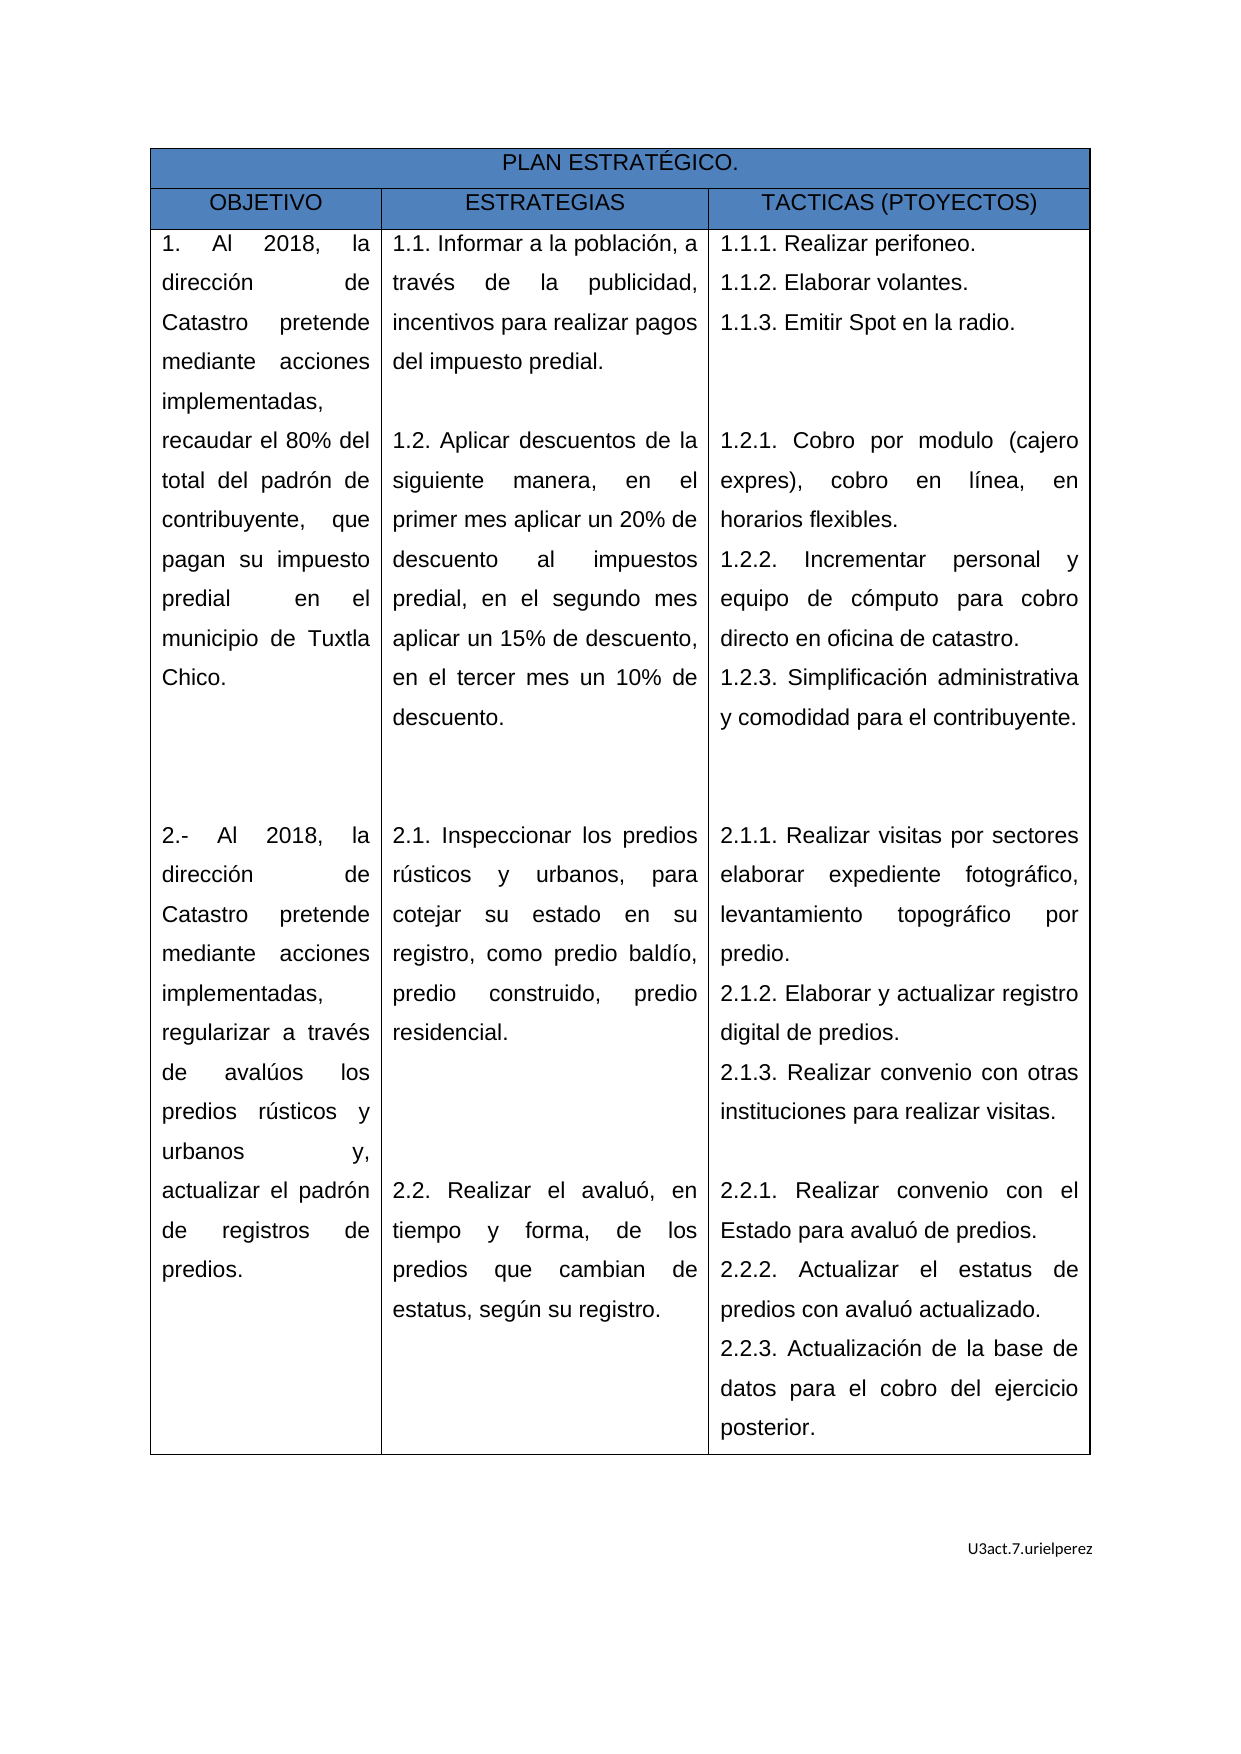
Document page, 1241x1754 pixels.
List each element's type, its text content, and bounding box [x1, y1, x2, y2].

text U3act.7.urielperez [148, 1539, 1092, 1559]
table_cell OBJETIVO [151, 189, 381, 229]
table_cell 1. Al 2018, la dirección de Catastro pretende mediante acciones implementadas, recaudar el 80% del total del padrón de contribuyente, que pagan su impuesto predial en el municipio de Tuxtla Chico. 2.- Al 2018, la dirección de Catastro pretende mediante acciones implementadas, regularizar a través de avalúos los predios rústicos y urbanos y, actualizar el padrón de registros de predios. [151, 230, 381, 1454]
table_header PLAN ESTRATÉGICO. [151, 149, 1089, 188]
table_cell TACTICAS (PTOYECTOS) [709, 189, 1089, 229]
table_cell ESTRATEGIAS [382, 189, 708, 229]
table_cell 1.1.1. Realizar perifoneo. 1.1.2. Elaborar volantes. 1.1.3. Emitir Spot en la radio. 1.2.1. Cobro por modulo (cajero expres), cobro en línea, en horarios flexibles. 1.2.2. Incrementar personal y equipo de cómputo para cobro directo en oficina de catastro. 1.2.3. Simplificación administrativa y comodidad para el contribuyente. 2.1.1. Realizar visitas por sectores elaborar expediente fotográfico, levantamiento topográfico por predio. 2.1.2. Elaborar y actualizar registro digital de predios. 2.1.3. Realizar convenio con otras instituciones para realizar visitas. 2.2.1. Realizar convenio con el Estado para avaluó de predios. 2.2.2. Actualizar el estatus de predios con avaluó actualizado. 2.2.3. Actualización de la base de datos para el cobro del ejercicio posterior. [709, 230, 1089, 1454]
table_cell 1.1. Informar a la población, a través de la publicidad, incentivos para realizar pagos del impuesto predial. 1.2. Aplicar descuentos de la siguiente manera, en el primer mes aplicar un 20% de descuento al impuestos predial, en el segundo mes aplicar un 15% de descuento, en el tercer mes un 10% de descuento. 2.1. Inspeccionar los predios rústicos y urbanos, para cotejar su estado en su registro, como predio baldío, predio construido, predio residencial. 2.2. Realizar el avaluó, en tiempo y forma, de los predios que cambian de estatus, según su registro. [382, 230, 708, 1454]
